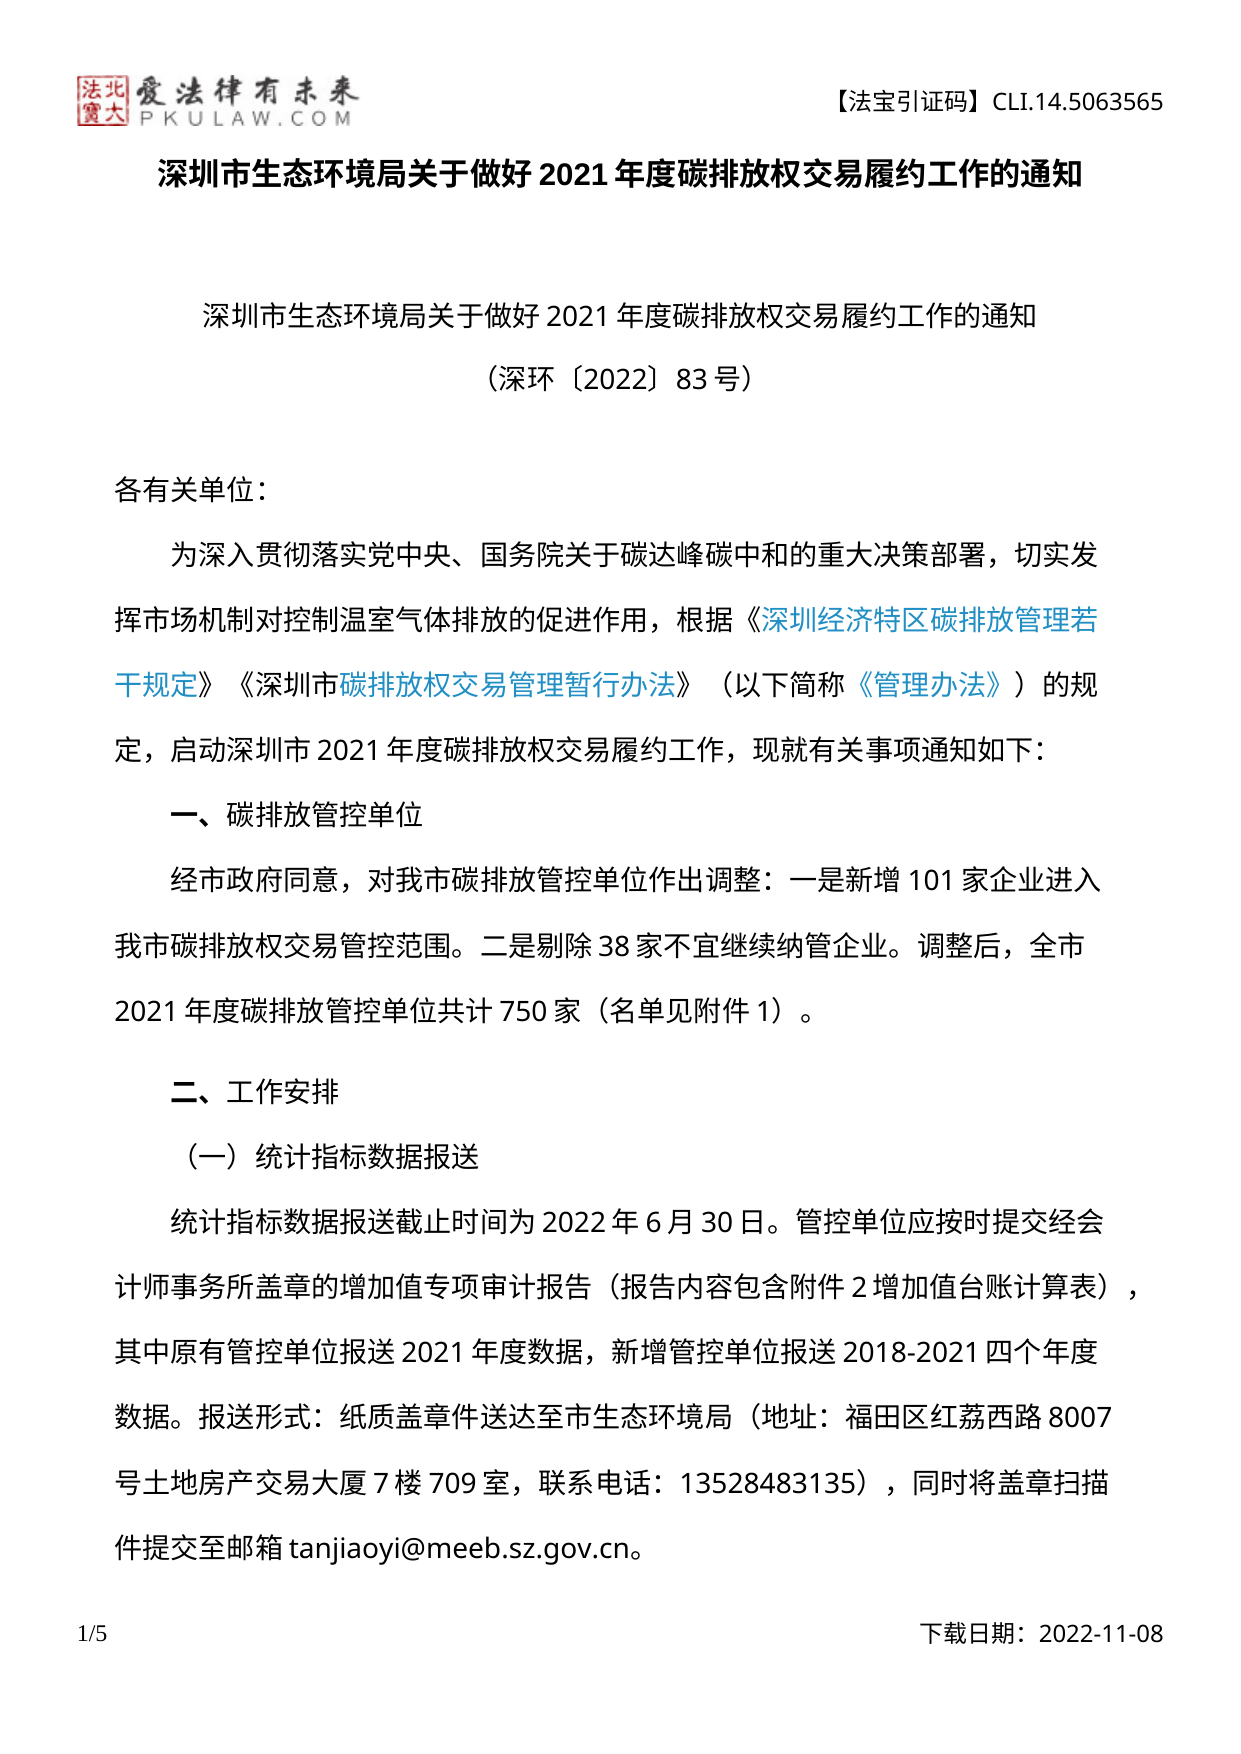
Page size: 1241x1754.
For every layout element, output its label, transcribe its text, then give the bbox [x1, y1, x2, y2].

text 深圳市生态环境局关于做好2021年度碳排放权交易履约工作的通知 （深环〔2022〕83号） [114, 273, 1126, 398]
title 深圳市生态环境局关于做好2021年度碳排放权交易履约工作的通知 [114, 156, 1126, 192]
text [114, 1069, 1126, 1567]
picture [76, 75, 361, 126]
text 各有关单位： 为深入贯彻落实党中央、国务院关于碳达峰碳中和的重大决策部署，切实发挥市场机制对控制温室气体排放的促进作用，根据《深圳经济特区碳排放管理若干规定》《深圳市碳排放权交易管理暂行办法》（以下简称《管理办法》）的规定，启动深圳市2021年度碳排放权交易履约工作，现就有关事项通知如下： 一、碳排放管控单位 经市政府同意，对我市碳排放管控单位作出调整：一是新增101家企业进入我市碳排放权交易管控范围。二是剔除38家不宜继续纳管企业。调整后，全市2021年度碳排放管控单位共计750家（名单见附件1）。 [114, 413, 1126, 1029]
